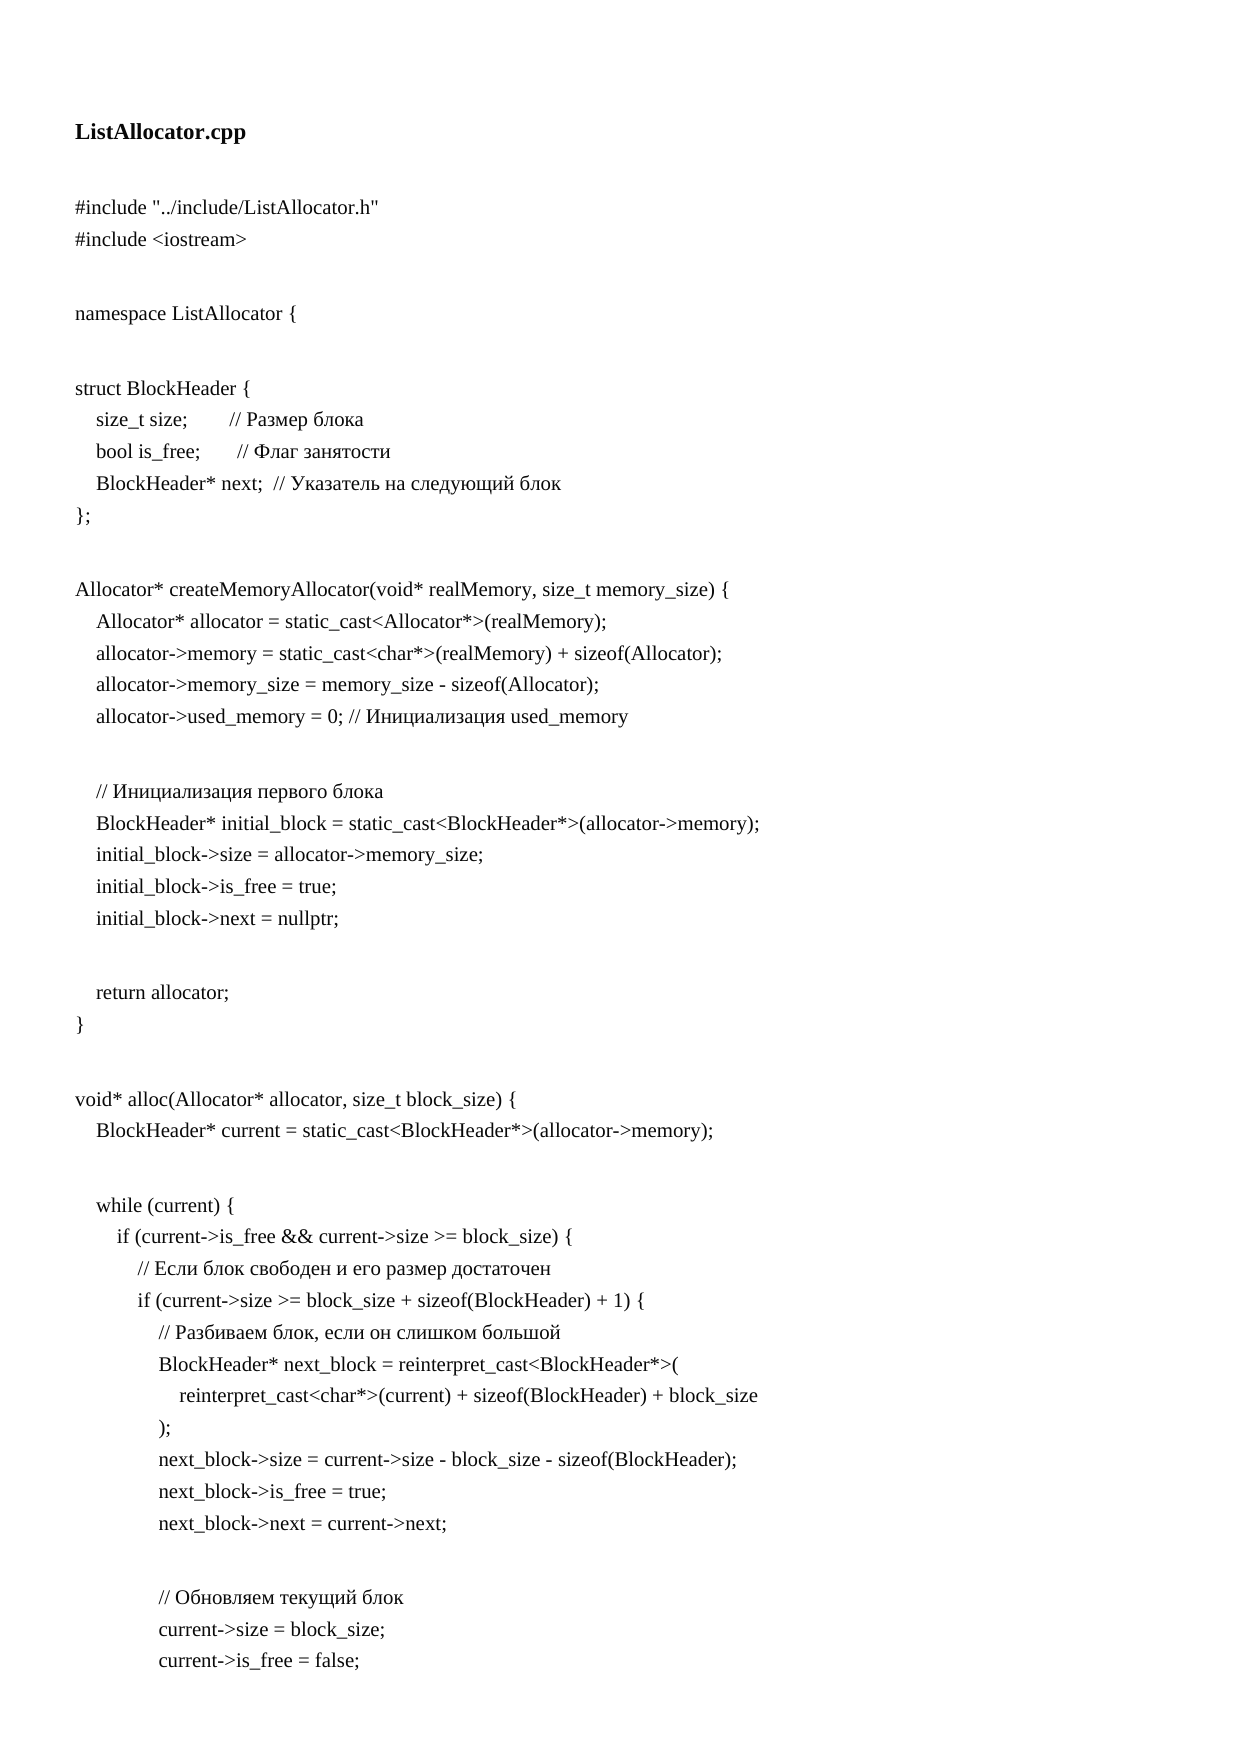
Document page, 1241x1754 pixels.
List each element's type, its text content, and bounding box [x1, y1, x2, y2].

text namespace ListAllocator { [75, 301, 1165, 325]
text if (current->size >= block_size + sizeof(BlockHeader) + 1) { [75, 1288, 1165, 1312]
text if (current->is_free && current->size >= block_size) { [75, 1224, 1165, 1248]
text ); [75, 1415, 1165, 1439]
text initial_block->size = allocator->memory_size; [75, 842, 1165, 866]
text next_block->is_free = true; [75, 1479, 1165, 1503]
text Allocator* allocator = static_cast<Allocator*>(realMemory); [75, 609, 1165, 633]
text // Обновляем текущий блок [75, 1585, 1165, 1609]
text initial_block->is_free = true; [75, 874, 1165, 898]
text // Разбиваем блок, если он слишком большой [75, 1320, 1165, 1344]
text #include <iostream> [75, 227, 1165, 251]
text reinterpret_cast<char*>(current) + sizeof(BlockHeader) + block_size [75, 1383, 1165, 1407]
text while (current) { [75, 1193, 1165, 1217]
text } [75, 1012, 1165, 1036]
text next_block->next = current->next; [75, 1510, 1165, 1534]
text struct BlockHeader { [75, 376, 1165, 399]
text // Если блок свободен и его размер достаточен [75, 1256, 1165, 1280]
text allocator->memory = static_cast<char*>(realMemory) + sizeof(Allocator); [75, 641, 1165, 665]
text allocator->used_memory = 0; // Инициализация used_memory [75, 704, 1165, 728]
text // Инициализация первого блока [75, 779, 1165, 803]
text BlockHeader* initial_block = static_cast<BlockHeader*>(allocator->memory); [75, 810, 1165, 834]
text void* alloc(Allocator* allocator, size_t block_size) { [75, 1086, 1165, 1111]
text current->size = block_size; [75, 1617, 1165, 1641]
text size_t size; // Размер блока [75, 407, 1165, 431]
text bool is_free; // Флаг занятости [75, 439, 1165, 463]
text allocator->memory_size = memory_size - sizeof(Allocator); [75, 672, 1165, 696]
text initial_block->next = nullptr; [75, 906, 1165, 930]
text Allocator* createMemoryAllocator(void* realMemory, size_t memory_size) { [75, 577, 1165, 601]
text }; [75, 503, 1165, 527]
text BlockHeader* current = static_cast<BlockHeader*>(allocator->memory); [75, 1118, 1165, 1142]
text BlockHeader* next; // Указатель на следующий блок [75, 471, 1165, 495]
text next_block->size = current->size - block_size - sizeof(BlockHeader); [75, 1447, 1165, 1471]
text return allocator; [75, 980, 1165, 1004]
text BlockHeader* next_block = reinterpret_cast<BlockHeader*>( [75, 1352, 1165, 1376]
text ListAllocator.cpp [75, 118, 1165, 144]
text #include "../include/ListAllocator.h" [75, 195, 1165, 219]
text current->is_free = false; [75, 1648, 1165, 1672]
